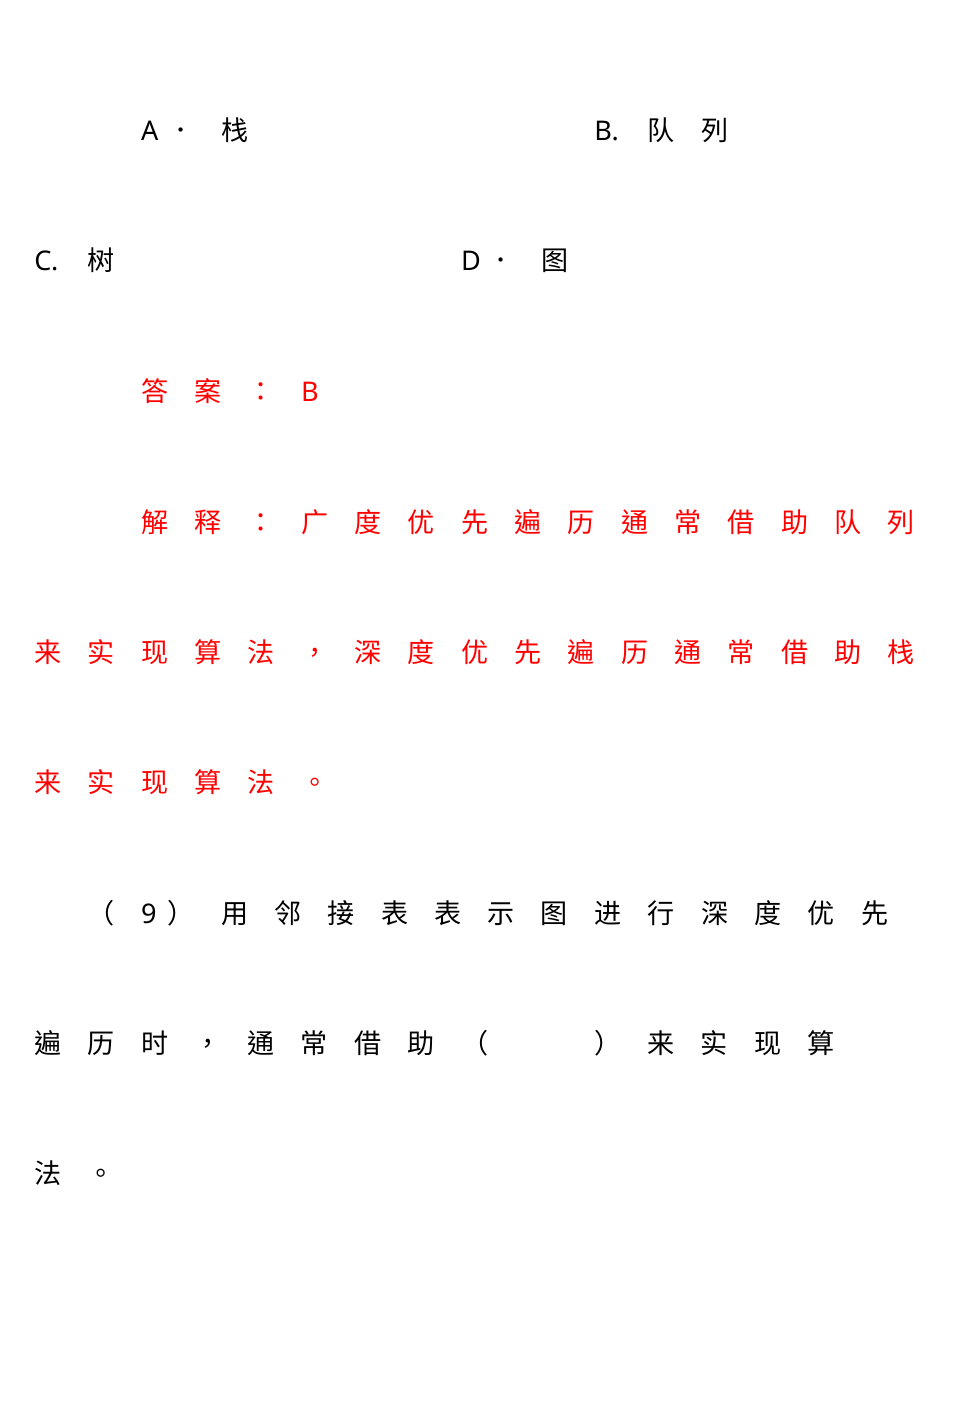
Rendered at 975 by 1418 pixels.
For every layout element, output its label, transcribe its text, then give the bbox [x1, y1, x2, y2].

text 解释：广度优先遍历通常借助队列来实现算法，深度优先遍历通常借助栈来实现算法。 [34, 489, 941, 814]
text 答案：B [34, 358, 941, 423]
text A．栈 B. 队列 C. 树 D．图 [34, 97, 941, 292]
text （9）用邻接表表示图进行深度优先遍历时，通常借助（ ）来实现算法。 [34, 880, 941, 1205]
